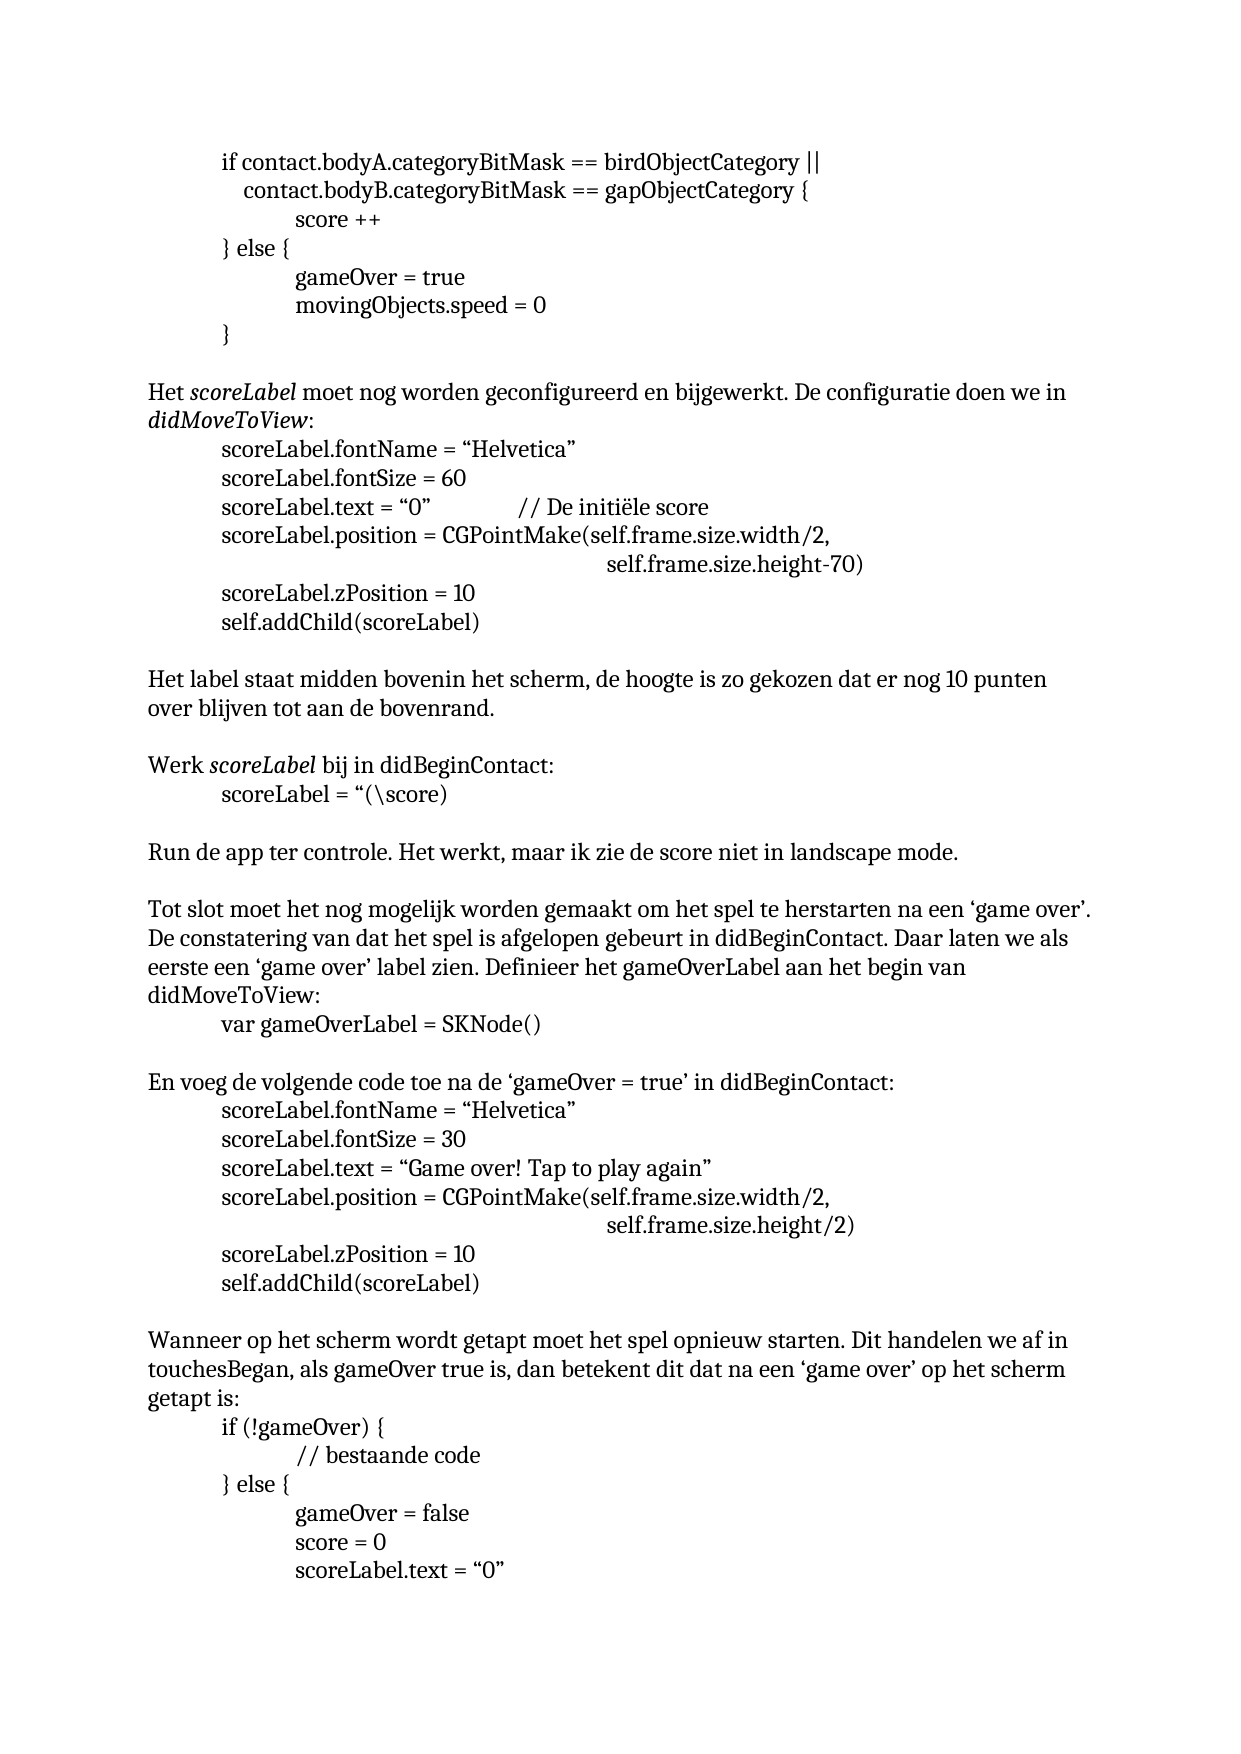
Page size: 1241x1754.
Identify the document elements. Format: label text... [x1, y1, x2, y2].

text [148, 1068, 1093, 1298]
text if contact.bodyA.categoryBitMask == birdObjectCategory || [148, 148, 1093, 176]
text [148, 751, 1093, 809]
text scoreLabel.fontName = “Helvetica” [148, 435, 1093, 464]
text score ++ [148, 205, 1093, 234]
text scoreLabel.fontSize = 60 [148, 464, 1093, 493]
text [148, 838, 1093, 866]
text movingObjects.speed = 0 [148, 291, 1093, 320]
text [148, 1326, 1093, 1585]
text } else { [148, 234, 1093, 263]
text Het scoreLabel moet nog worden geconfigureerd en bijgewerkt. De configuratie doen we in didMoveToView: [148, 378, 1093, 435]
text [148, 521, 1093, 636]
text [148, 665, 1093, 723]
text contact.bodyB.categoryBitMask == gapObjectCategory { [148, 176, 1093, 205]
text scoreLabel.text = “0” // De initiële score [148, 493, 1093, 521]
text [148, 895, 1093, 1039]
text gameOver = true [148, 263, 1093, 291]
text } [148, 320, 1093, 349]
